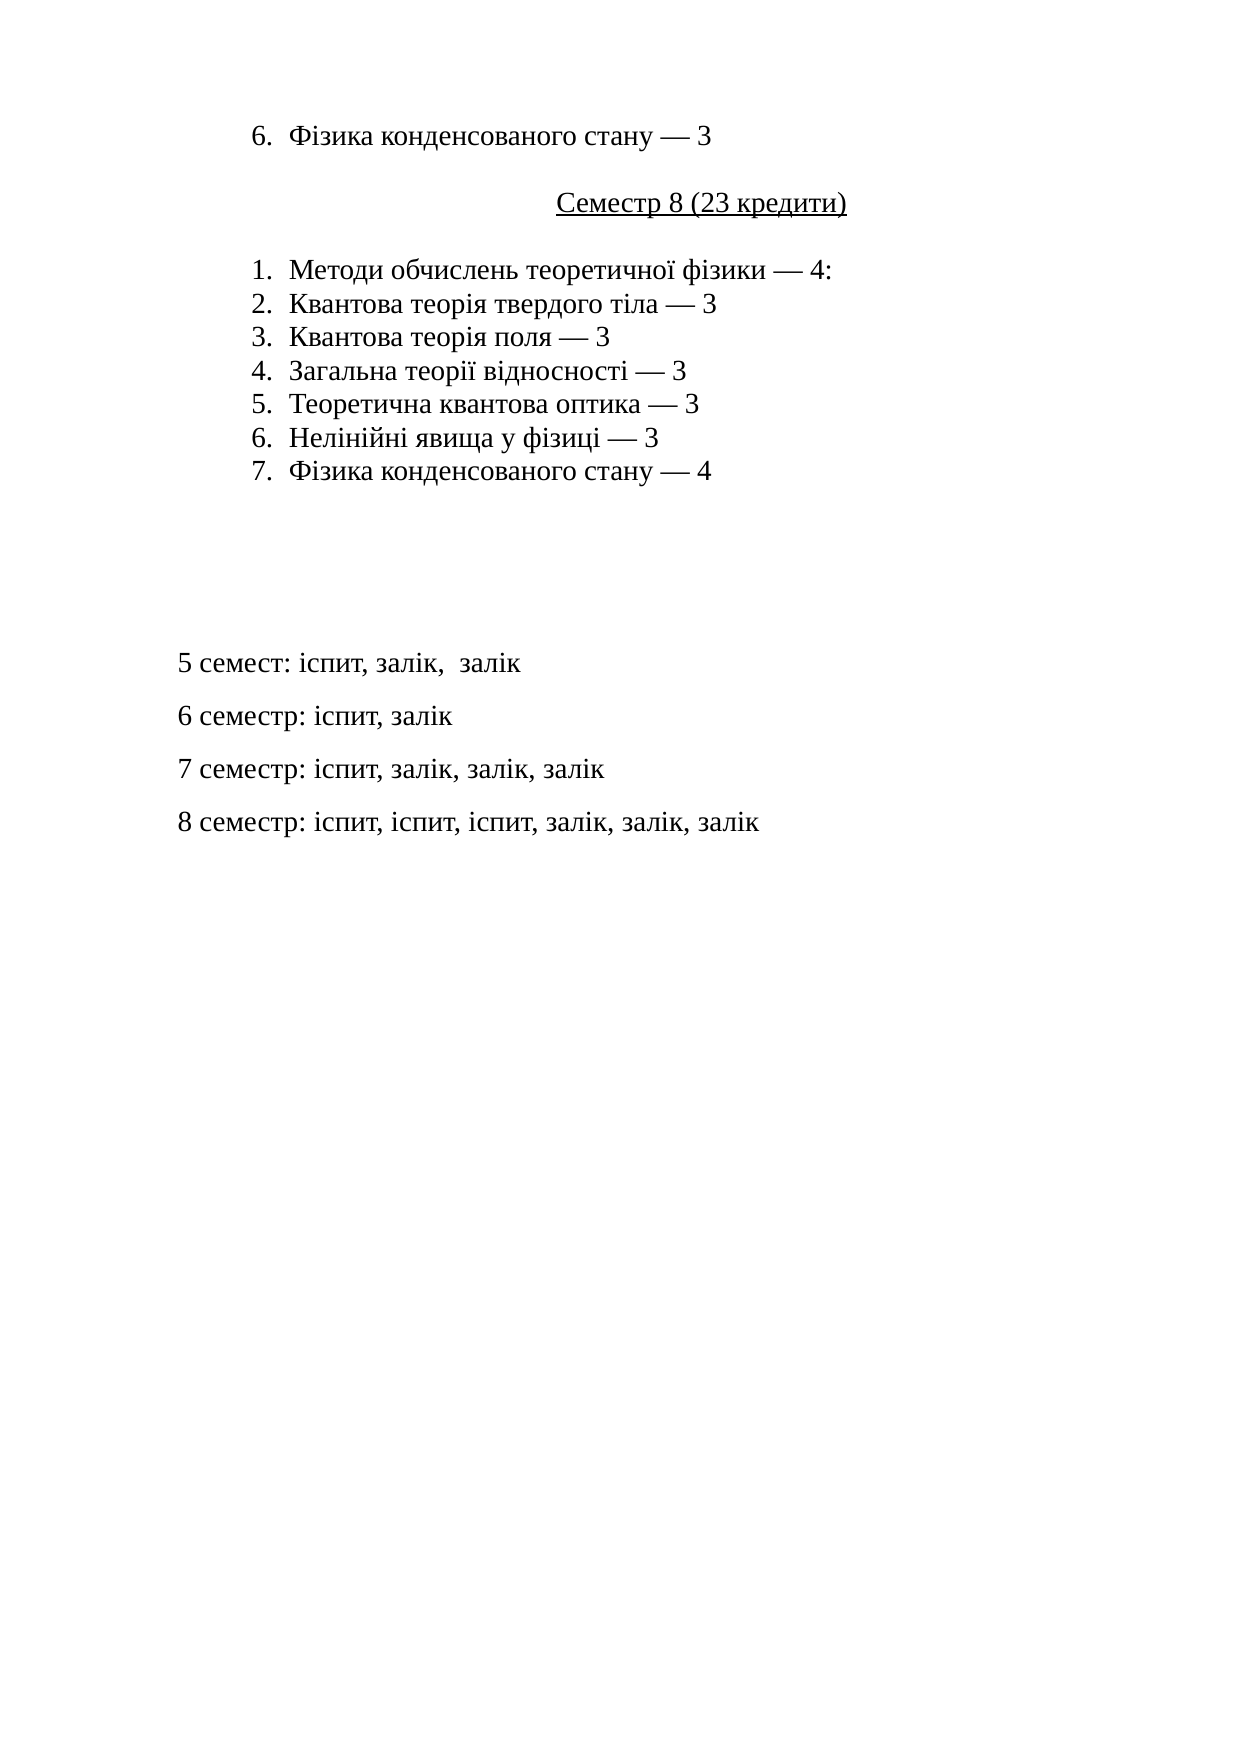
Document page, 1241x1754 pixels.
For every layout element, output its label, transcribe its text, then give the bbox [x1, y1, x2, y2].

text 6 семестр: іспит, залік [177, 698, 1152, 732]
list Загальна теорії відносності — 3 [251, 353, 1152, 386]
text Семестр 8 (23 кредити) [177, 185, 1152, 219]
list Методи обчислень теоретичної фізики — 4: [251, 252, 1152, 286]
list Квантова теорія поля — 3 [251, 319, 1152, 353]
list Квантова теорія твердого тіла — 3 [251, 286, 1152, 319]
text 8 семестр: іспит, іспит, іспит, залік, залік, залік [177, 804, 1152, 837]
text 7 семестр: іспит, залік, залік, залік [177, 751, 1152, 785]
list Нелінійні явища у фізиці — 3 [251, 420, 1152, 453]
list Фізика конденсованого стану — 3 [251, 118, 1152, 152]
list Теоретична квантова оптика — 3 [251, 386, 1152, 420]
list Фізика конденсованого стану — 4 [251, 453, 1152, 487]
text 5 семест: іспит, залік, залік [177, 646, 1152, 679]
